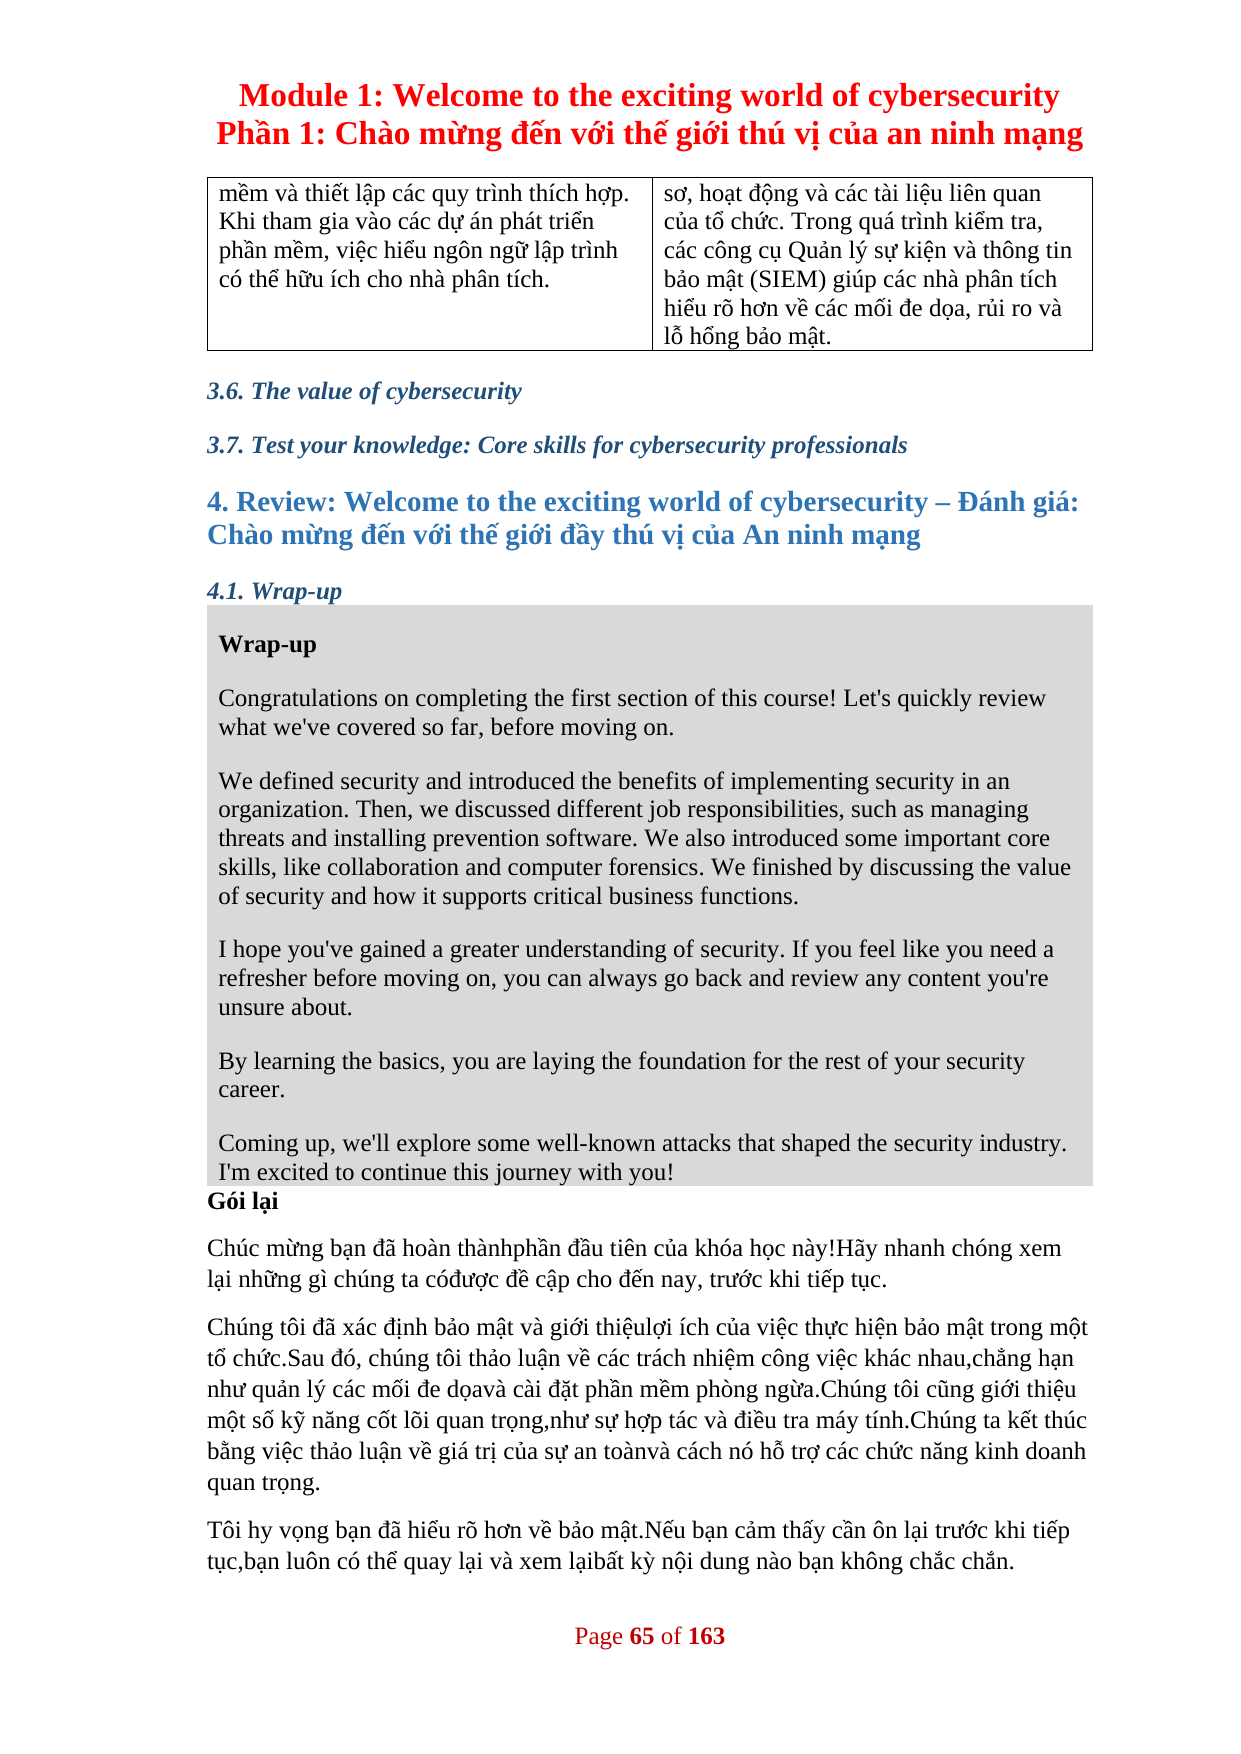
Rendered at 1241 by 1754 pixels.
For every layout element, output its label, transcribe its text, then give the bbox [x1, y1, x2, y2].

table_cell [653, 178, 1092, 350]
text 3.6. The value of cybersecurity [207, 376, 1092, 405]
text Chúc mừng bạn đã hoàn thànhphần đầu tiên của khóa học này!Hãy nhanh chóng xem lại những gì chúng ta cóđược đề cập cho đến nay, trước khi tiếp tục. [207, 1233, 1092, 1293]
text Tôi hy vọng bạn đã hiểu rõ hơn về bảo mật.Nếu bạn cảm thấy cần ôn lại trước khi tiếp tục,bạn luôn có thể quay lại và xem lạibất kỳ nội dung nào bạn không chắc chắn. [207, 1515, 1092, 1575]
text Gói lại [207, 1186, 1092, 1214]
text 4. Review: Welcome to the exciting world of cybersecurity – Đánh giá: Chào mừng đến với thế giới đầy thú vị của An ninh mạng [207, 484, 1092, 551]
text Chúng tôi đã xác định bảo mật và giới thiệulợi ích của việc thực hiện bảo mật trong một tổ chức.Sau đó, chúng tôi thảo luận về các trách nhiệm công việc khác nhau,chẳng hạn như quản lý các mối đe dọavà cài đặt phần mềm phòng ngừa.Chúng tôi cũng giới thiệu một số kỹ năng cốt lõi quan trọng,như sự hợp tác và điều tra máy tính.Chúng ta kết thúc bằng việc thảo luận về giá trị của sự an toànvà cách nó hỗ trợ các chức năng kinh doanh quan trọng. [207, 1312, 1092, 1496]
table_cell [208, 178, 652, 350]
table_header Wrap-up Congratulations on completing the first section of this course! Let's quickly review what we've covered so far, before moving on. We defined security and introduced the benefits of implementing security in an organization. Then, we discussed different job responsibilities, such as managing threats and installing prevention software. We also introduced some important core skills, like collaboration and computer forensics. We finished by discussing the value of security and how it supports critical business functions. I hope you've gained a greater understanding of security. If you feel like you need a refresher before moving on, you can always go back and review any content you're unsure about. By learning the basics, you are laying the foundation for the rest of your security career. Coming up, we'll explore some well-known attacks that shaped the security industry. I'm excited to continue this journey with you! [207, 605, 1093, 1186]
text 3.7. Test your knowledge: Core skills for cybersecurity professionals [207, 430, 1092, 459]
text 4.1. Wrap-up [207, 576, 1092, 604]
